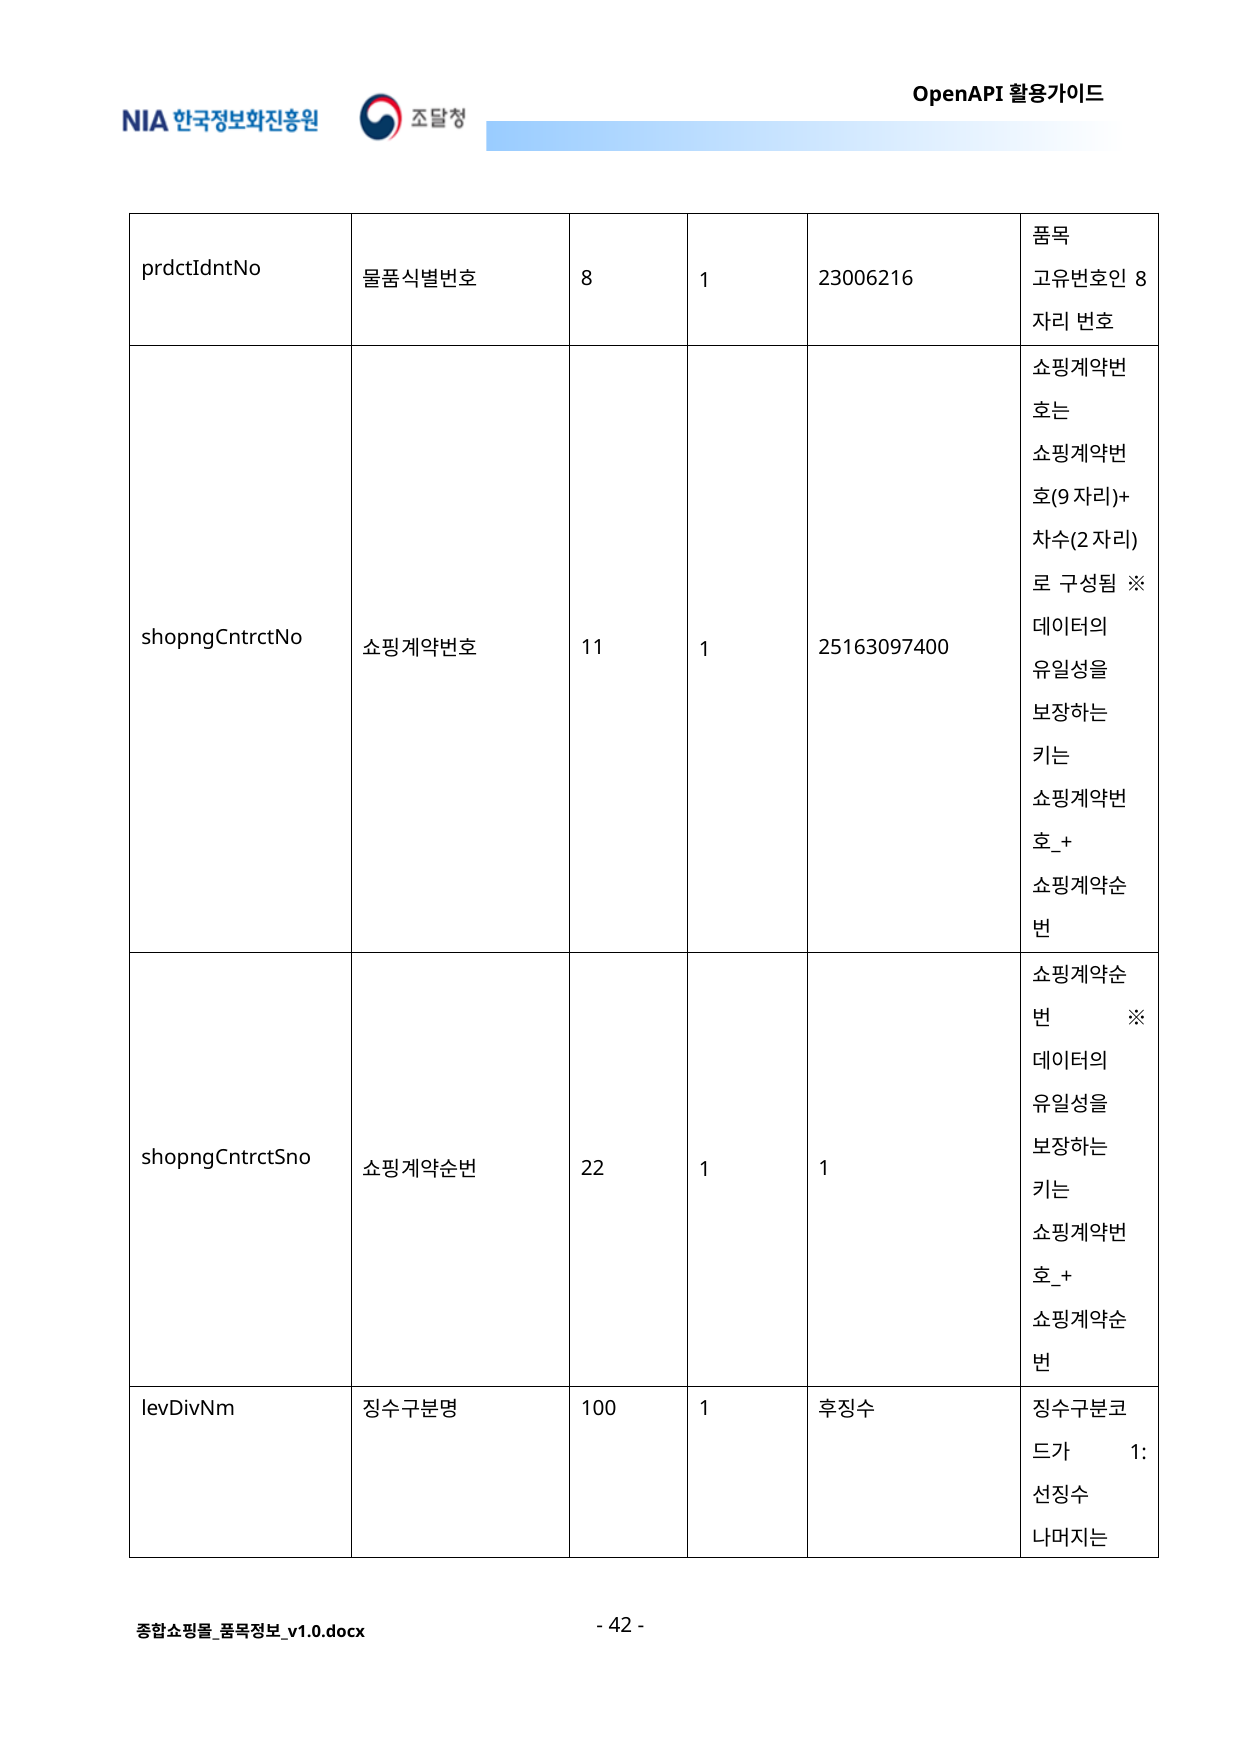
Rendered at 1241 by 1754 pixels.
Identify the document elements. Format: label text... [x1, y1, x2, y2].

table_cell 1 [808, 953, 1020, 1386]
table_cell 쇼핑계약순번 ※ 데이터의 유일성을 보장하는 키는 쇼핑계약번호_+쇼핑계약순번 [1021, 953, 1158, 1386]
table_cell 25163097400 [808, 346, 1020, 951]
table_cell shopngCntrctSno [130, 953, 351, 1386]
table_cell 징수구분코드가 1:선징수 나머지는 후징수 [1021, 1387, 1158, 1557]
table_cell 쇼핑계약순번 [352, 953, 569, 1386]
table_cell shopngCntrctNo [130, 346, 351, 951]
table_cell 8 [570, 214, 687, 345]
table_cell 징수구분명 [352, 1387, 569, 1557]
table_cell 22 [570, 953, 687, 1386]
table_cell 쇼핑계약번호 [352, 346, 569, 951]
table_cell 1 [688, 346, 807, 951]
picture [118, 90, 472, 147]
table_cell prdctIdntNo [130, 214, 351, 345]
table_cell 후징수 [808, 1387, 1020, 1557]
table_cell 1 [688, 214, 807, 345]
table_cell 23006216 [808, 214, 1020, 345]
table_cell 100 [570, 1387, 687, 1557]
table_cell 11 [570, 346, 687, 951]
table_cell 1 [688, 1387, 807, 1557]
table_cell 물품식별번호 [352, 214, 569, 345]
table_cell levDivNm [130, 1387, 351, 1557]
table_cell 품목 고유번호인 8자리 번호 [1021, 214, 1158, 345]
table_cell 쇼핑계약번호는 쇼핑계약번호(9자리)+차수(2자리)로 구성됨 ※ 데이터의 유일성을 보장하는 키는 쇼핑계약번호_+쇼핑계약순번 [1021, 346, 1158, 951]
table_cell 1 [688, 953, 807, 1386]
